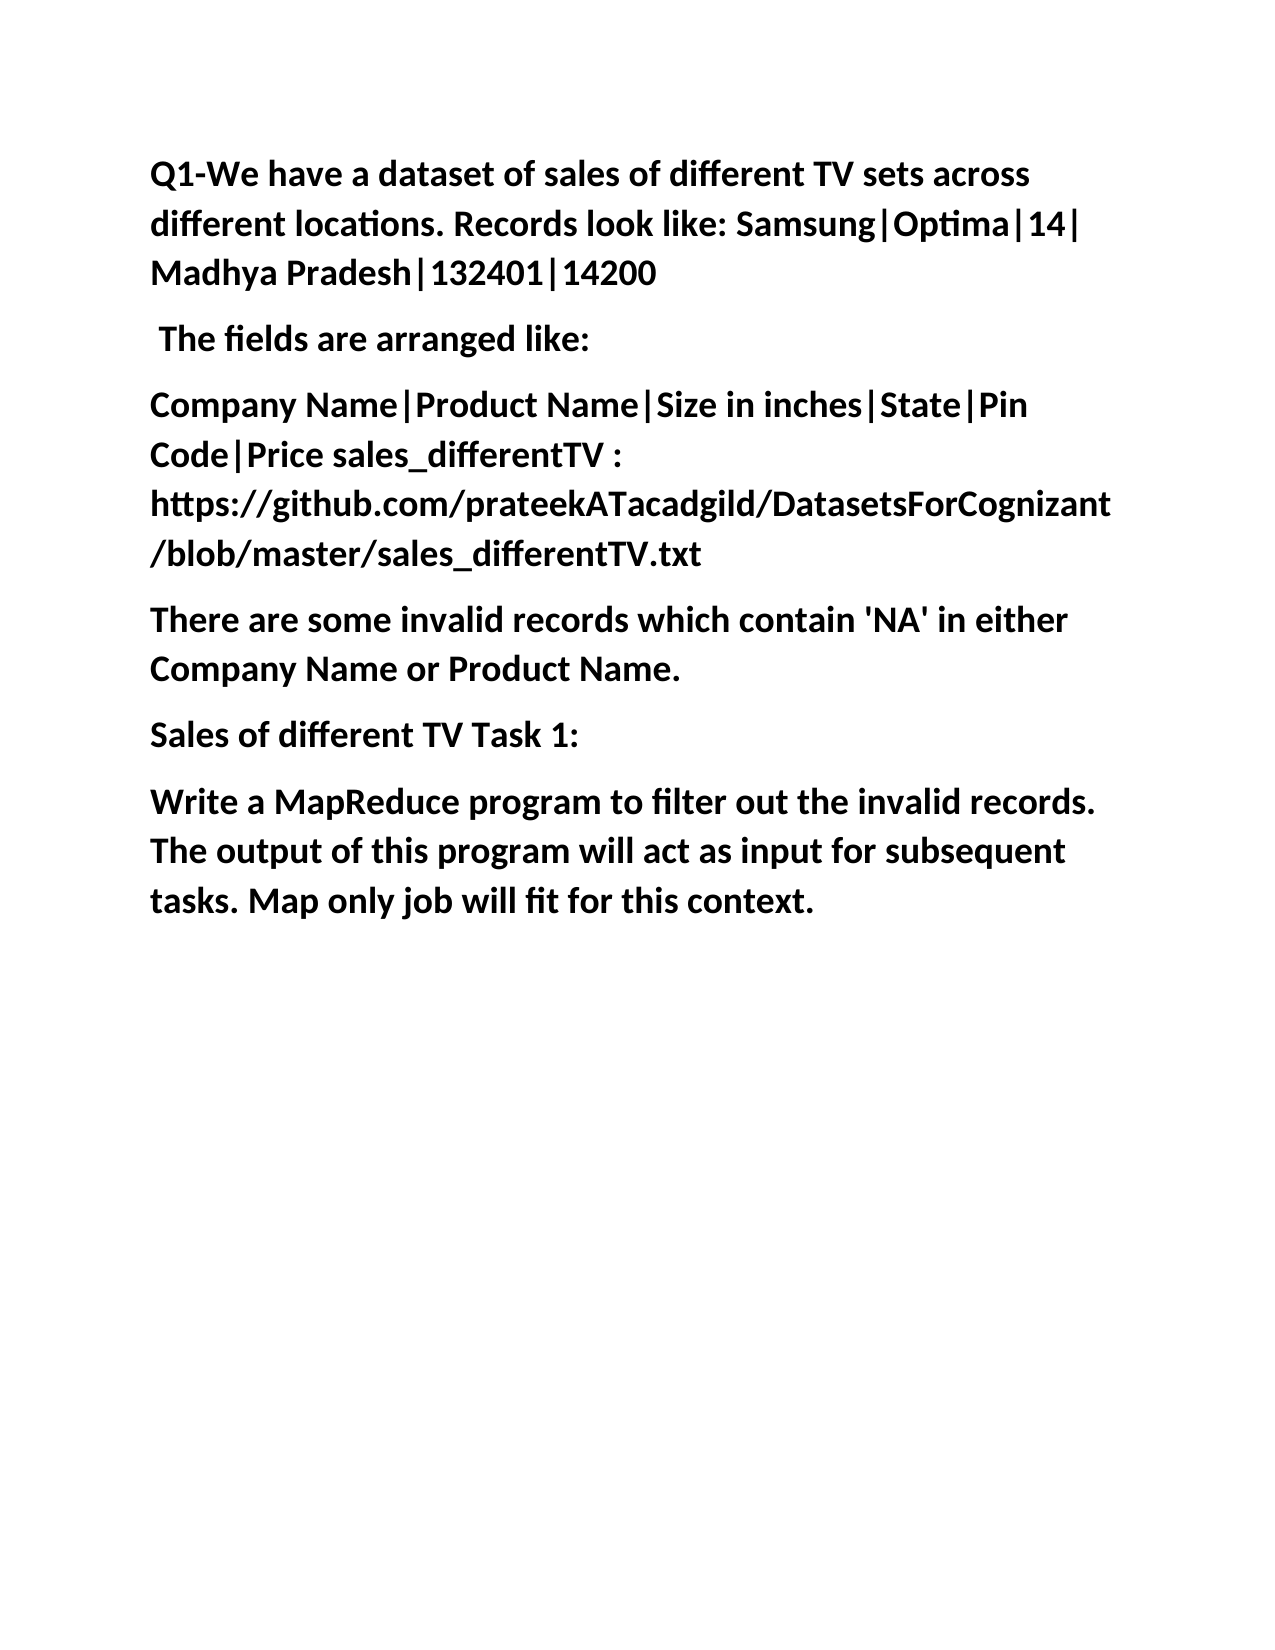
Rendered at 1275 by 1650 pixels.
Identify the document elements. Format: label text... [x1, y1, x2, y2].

text Write a MapReduce program to filter out the invalid records. The output of this program will act as input for subsequent tasks. Map only job will fit for this context. [150, 778, 1125, 922]
text There are some invalid records which contain 'NA' in either Company Name or Product Name. [150, 596, 1125, 691]
text Sales of different TV Task 1: [150, 711, 1125, 757]
text The fields are arranged like: [150, 315, 1125, 361]
text Company Name|Product Name|Size in inches|State|Pin Code|Price sales_differentTV : https://github.com/prateekATacadgild/DatasetsForCognizant/blob/master/sales_differentTV.txt [150, 381, 1125, 576]
text Q1-We have a dataset of sales of different TV sets across different locations. Records look like: Samsung|Optima|14|Madhya Pradesh|132401|14200 [150, 150, 1125, 295]
